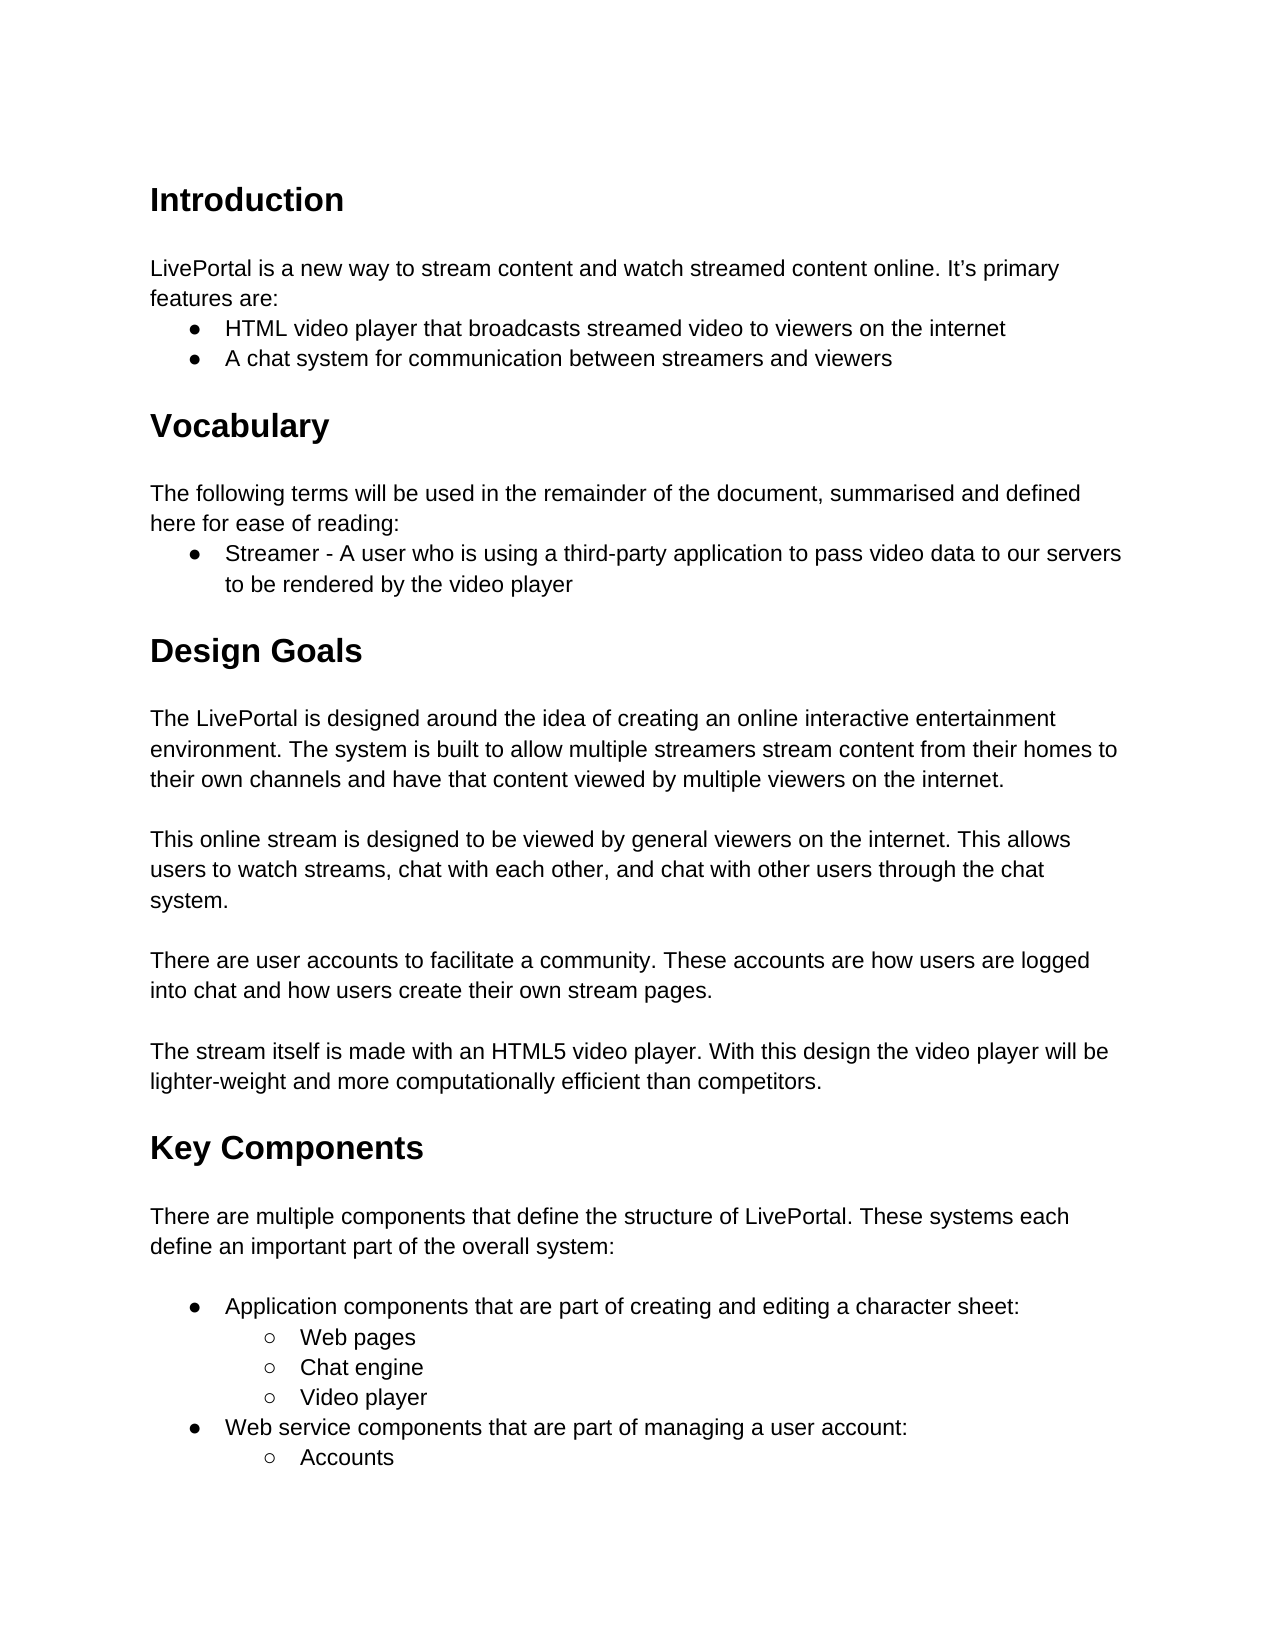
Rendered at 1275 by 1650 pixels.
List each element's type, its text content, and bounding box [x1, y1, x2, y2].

list Web service components that are part of managing a user account: [188, 1414, 1125, 1441]
text The stream itself is made with an HTML5 video player. With this design the video player will be lighter-weight and more computationally efficient than competitors. [150, 1038, 1125, 1094]
text There are user accounts to facilitate a community. These accounts are how users are logged into chat and how users create their own stream pages. [150, 947, 1125, 1004]
list Chat engine [263, 1354, 1125, 1380]
text Vocabulary [150, 406, 1125, 444]
text The LivePortal is designed around the idea of creating an online interactive entertainment environment. The system is built to allow multiple streamers stream content from their homes to their own channels and have that content viewed by multiple viewers on the internet. [150, 705, 1125, 792]
list Accounts [263, 1444, 1125, 1471]
text The following terms will be used in the remainder of the document, summarised and defined here for ease of reading: [150, 480, 1125, 537]
text LivePortal is a new way to stream content and watch streamed content online. It’s primary features are: [150, 254, 1125, 311]
list A chat system for communication between streamers and viewers [188, 345, 1125, 372]
text Introduction [150, 180, 1125, 219]
list Video player [263, 1384, 1125, 1410]
list Application components that are part of creating and editing a character sheet: [188, 1293, 1125, 1320]
list HTML video player that broadcasts streamed video to viewers on the internet [188, 315, 1125, 341]
list Streamer - A user who is using a third-party application to pass video data to our servers to be rendered by the video player [188, 540, 1125, 597]
text Key Components [150, 1128, 1125, 1167]
list Web pages [263, 1323, 1125, 1350]
text There are multiple components that define the structure of LivePortal. These systems each define an important part of the overall system: [150, 1203, 1125, 1259]
text Design Goals [150, 631, 1125, 669]
text This online stream is designed to be viewed by general viewers on the internet. This allows users to watch streams, chat with each other, and chat with other users through the chat system. [150, 826, 1125, 913]
